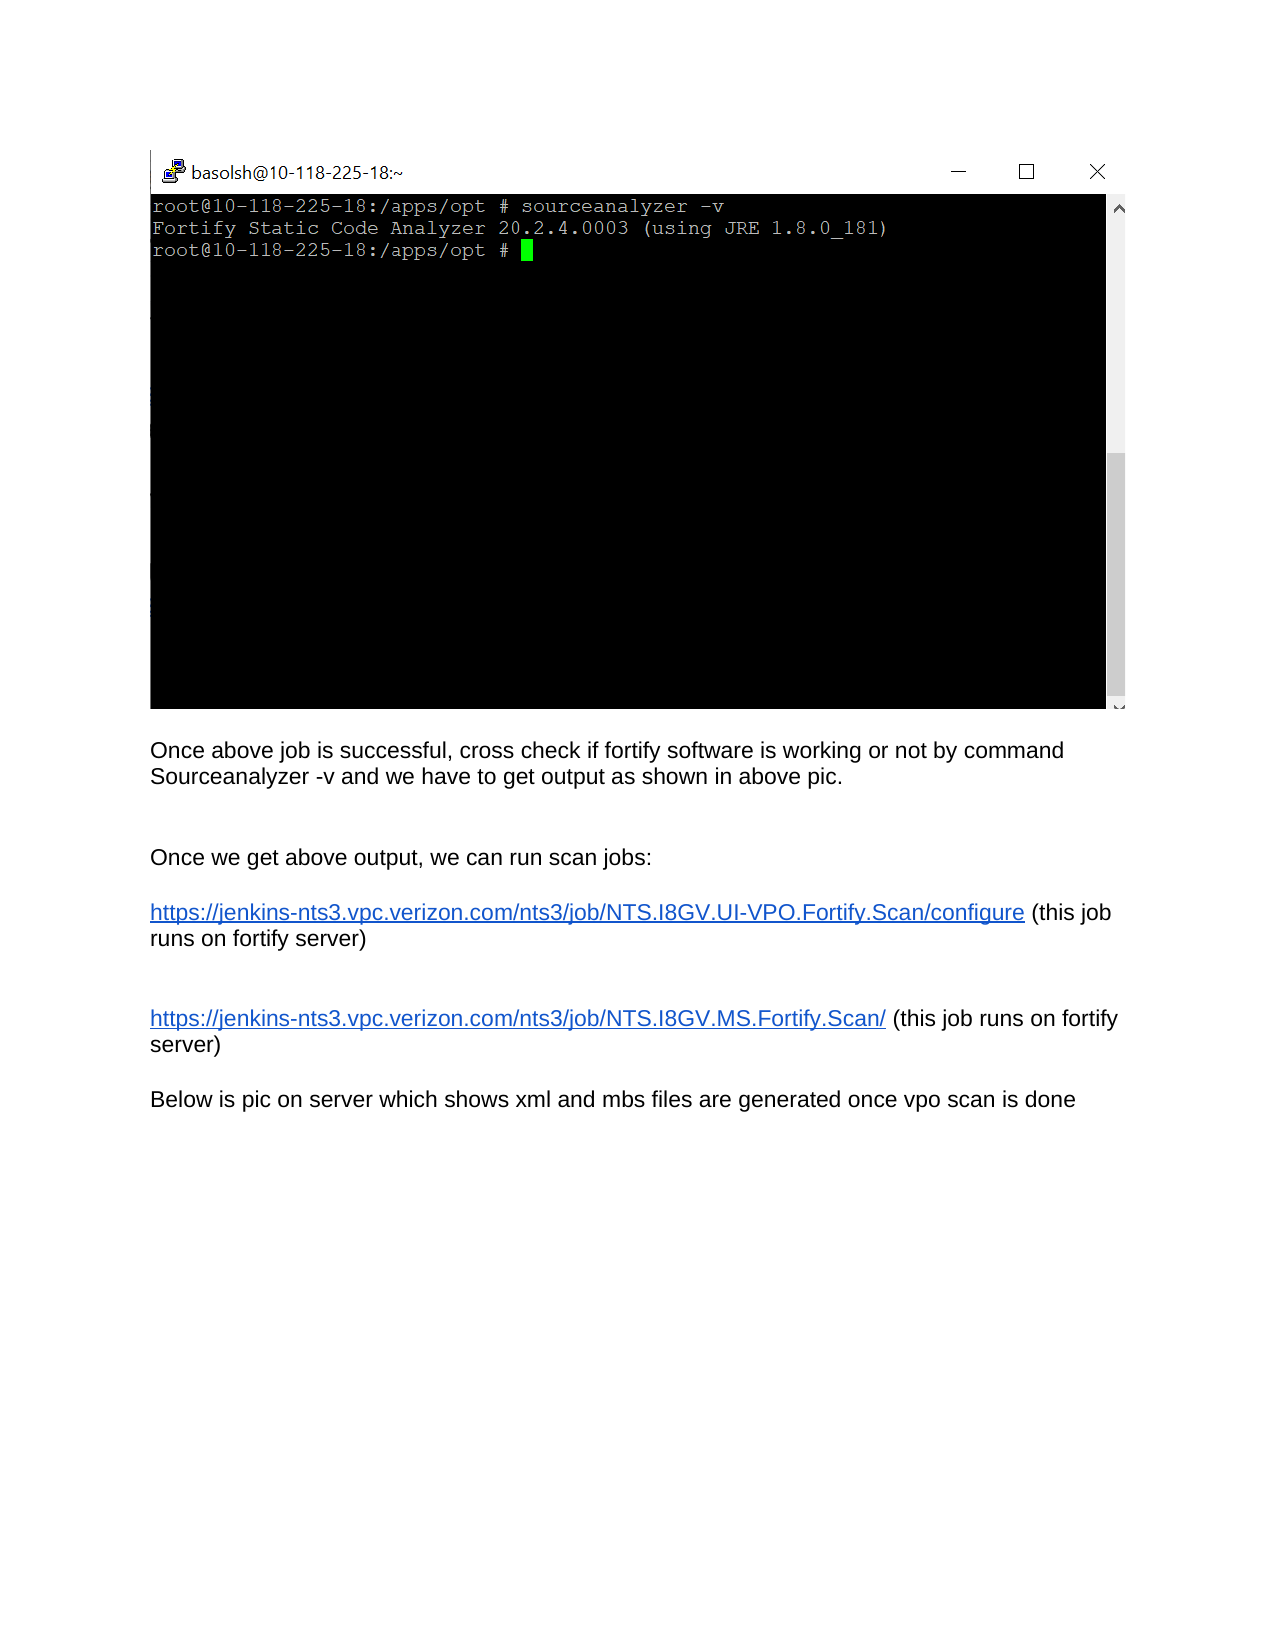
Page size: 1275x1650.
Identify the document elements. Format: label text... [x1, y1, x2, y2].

text Sourceanalyzer -v and we have to get output as shown in above pic. [150, 763, 1125, 790]
text Below is pic on server which shows xml and mbs files are generated once vpo scan is done [150, 1086, 1125, 1113]
text https://jenkins-nts3.vpc.verizon.com/nts3/job/NTS.I8GV.MS.Fortify.Scan/ (this job runs on fortify server) [150, 1005, 1125, 1058]
text Once above job is successful, cross check if fortify software is working or not by command [150, 737, 1125, 763]
text Once we get above output, we can run scan jobs: [150, 843, 1125, 870]
text https://jenkins-nts3.vpc.verizon.com/nts3/job/NTS.I8GV.UI-VPO.Fortify.Scan/configure (this job runs on fortify server) [150, 898, 1125, 951]
picture [150, 150, 1125, 709]
